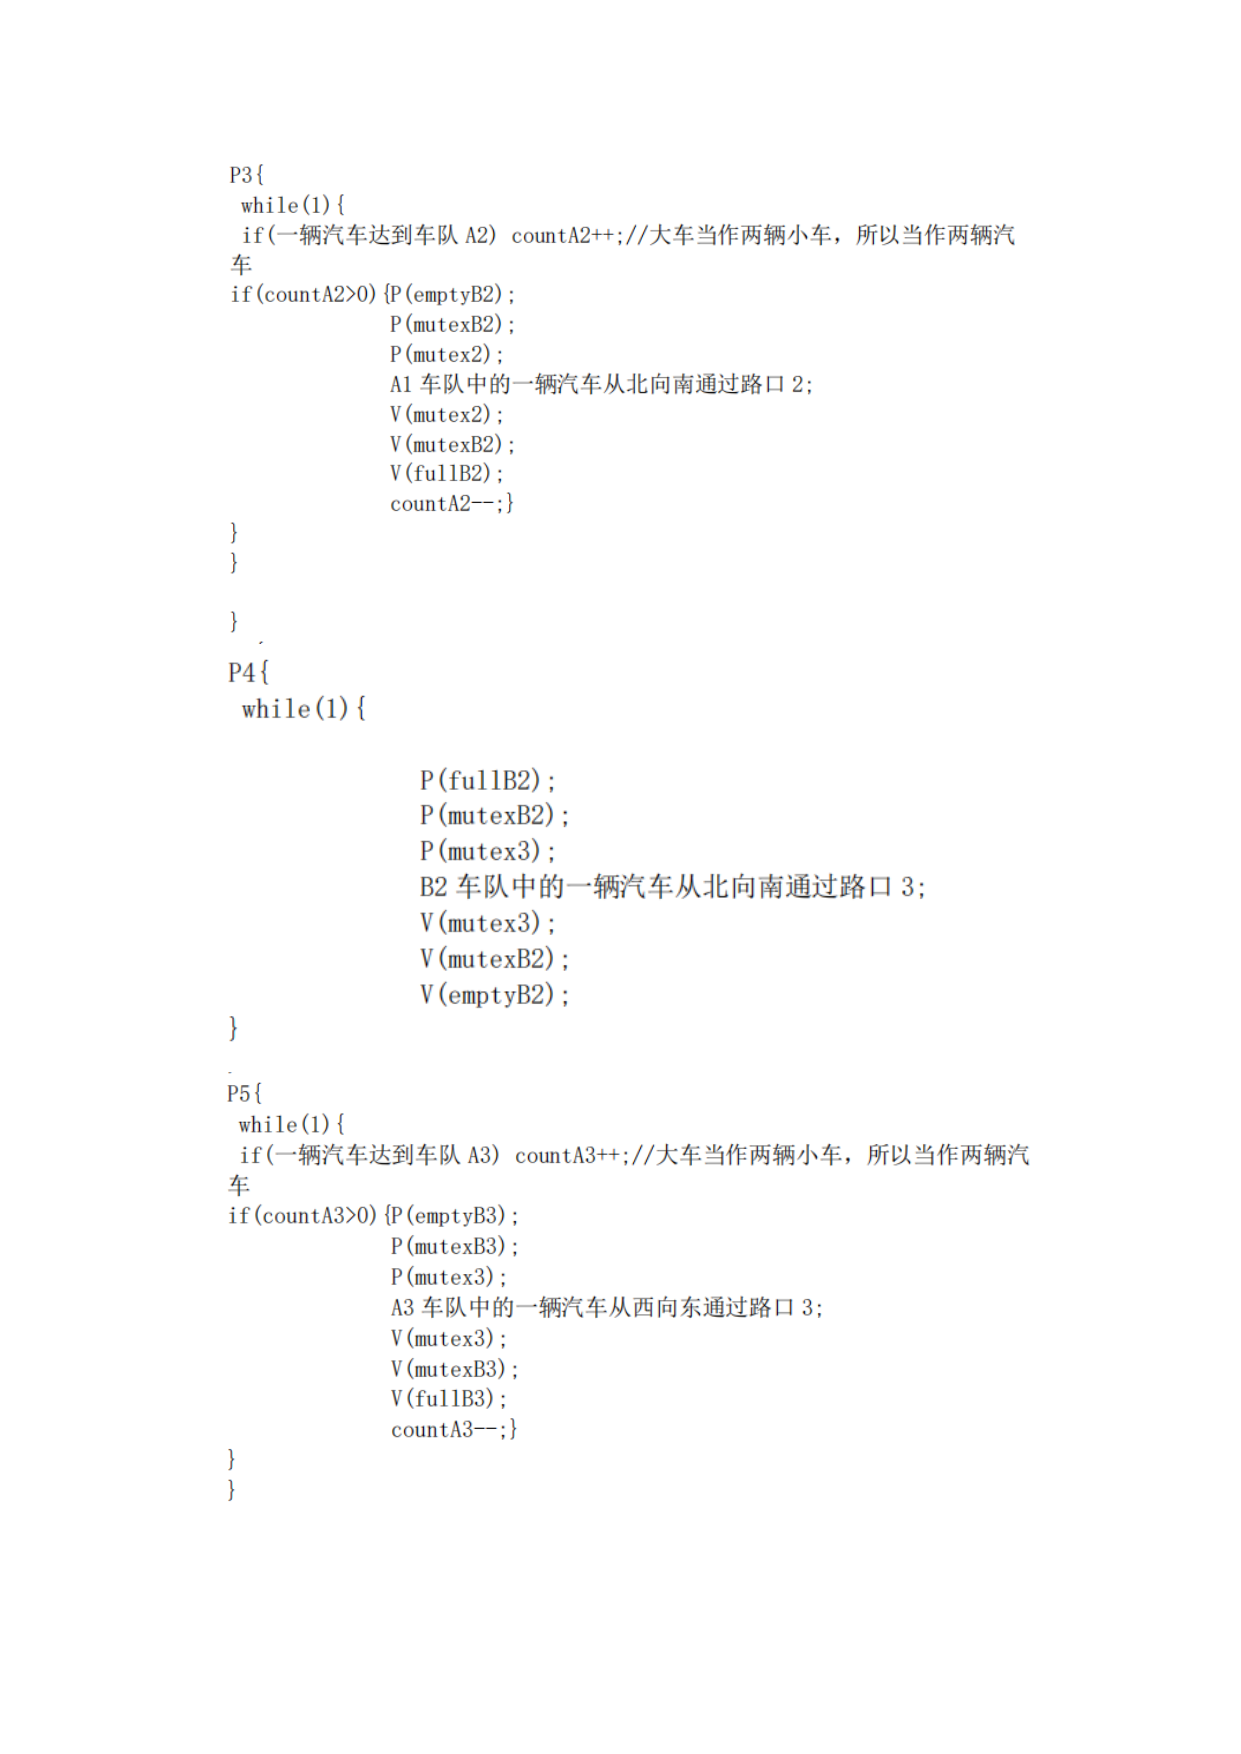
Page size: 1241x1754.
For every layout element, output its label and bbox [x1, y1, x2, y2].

picture [187, 1072, 1053, 1507]
picture [187, 649, 1053, 1051]
picture [187, 162, 1053, 644]
